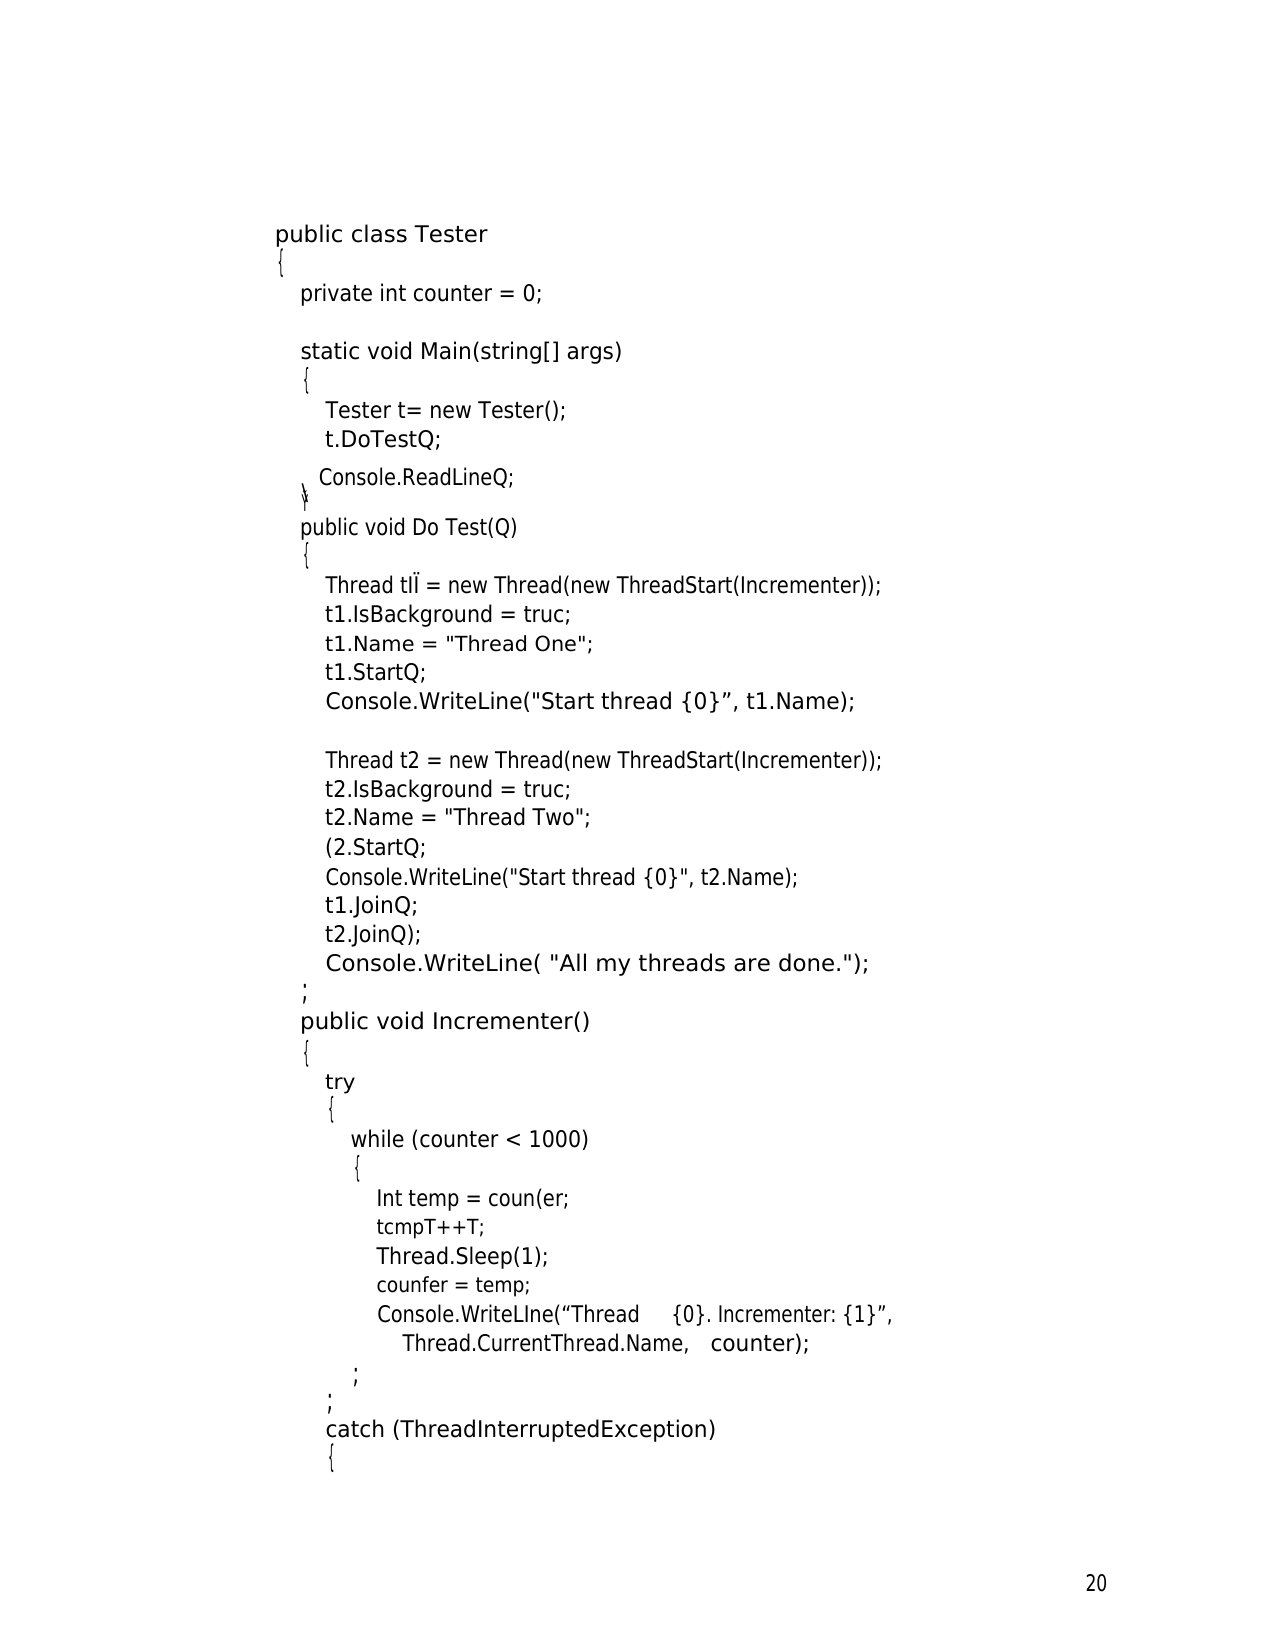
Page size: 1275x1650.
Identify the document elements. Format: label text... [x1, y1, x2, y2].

subtitle ; [301, 977, 1275, 1007]
subtitle { [277, 248, 1275, 278]
subtitle ; [352, 1360, 1275, 1389]
text Console.WriteLine("Start thread {0}”, t1.Name); [325, 688, 1275, 715]
text t1.Name = "Thread One"; [325, 632, 1275, 656]
subtitle { [354, 1155, 1275, 1183]
text Console.WriteLIne(“Thread {0}. Incrementer: {1}”, Thread.CurrentThread.Name, counter); [377, 1301, 903, 1357]
text 20 [0, 1570, 1107, 1596]
text Console.WriteLine("Start thread {0}", t2.Name); t1.JoinQ; [325, 864, 874, 919]
subtitle { [303, 1037, 1275, 1069]
text Tester t= new Tester(); t.DoTestQ; [325, 397, 569, 453]
text t2.JoinQ); [325, 921, 1275, 948]
text Ỹ [301, 493, 526, 516]
text Console.WriteLine( "All my threads are done."); [325, 950, 1275, 977]
text while (counter < 1000) [350, 1126, 1275, 1153]
text public void Do Test(Q) [300, 516, 1275, 540]
text Thread t2 = new Thread(new ThreadStart(Incrementer)); t2.IsBackground = truc; [325, 747, 999, 802]
text ; [326, 1389, 1275, 1416]
subtitle { [328, 1443, 1275, 1474]
text catch (ThreadInterruptedException) [325, 1416, 1275, 1443]
text Thread tIÏ = new Thread(new ThreadStart(Incrementer)); t1.IsBackground = truc; [325, 572, 999, 628]
text public class Tester [274, 221, 1275, 248]
subtitle { [303, 542, 1275, 570]
text \ Console.ReadLineQ; [301, 457, 526, 493]
text public void Incrementer() [300, 1008, 1275, 1035]
text static void Main(string[] args) [300, 338, 1275, 365]
text t1.StartQ; [325, 659, 1275, 686]
subtitle { [328, 1096, 1275, 1124]
text try [325, 1070, 1275, 1094]
subtitle { [303, 367, 1275, 395]
text t2.Name = "Thread Two"; (2.StartQ; [325, 804, 690, 861]
text Int temp = coun(er; tcmpT++T; Thread.Sleep(1); counfer = temp; [376, 1185, 572, 1298]
text private int counter = 0; [300, 280, 1275, 306]
